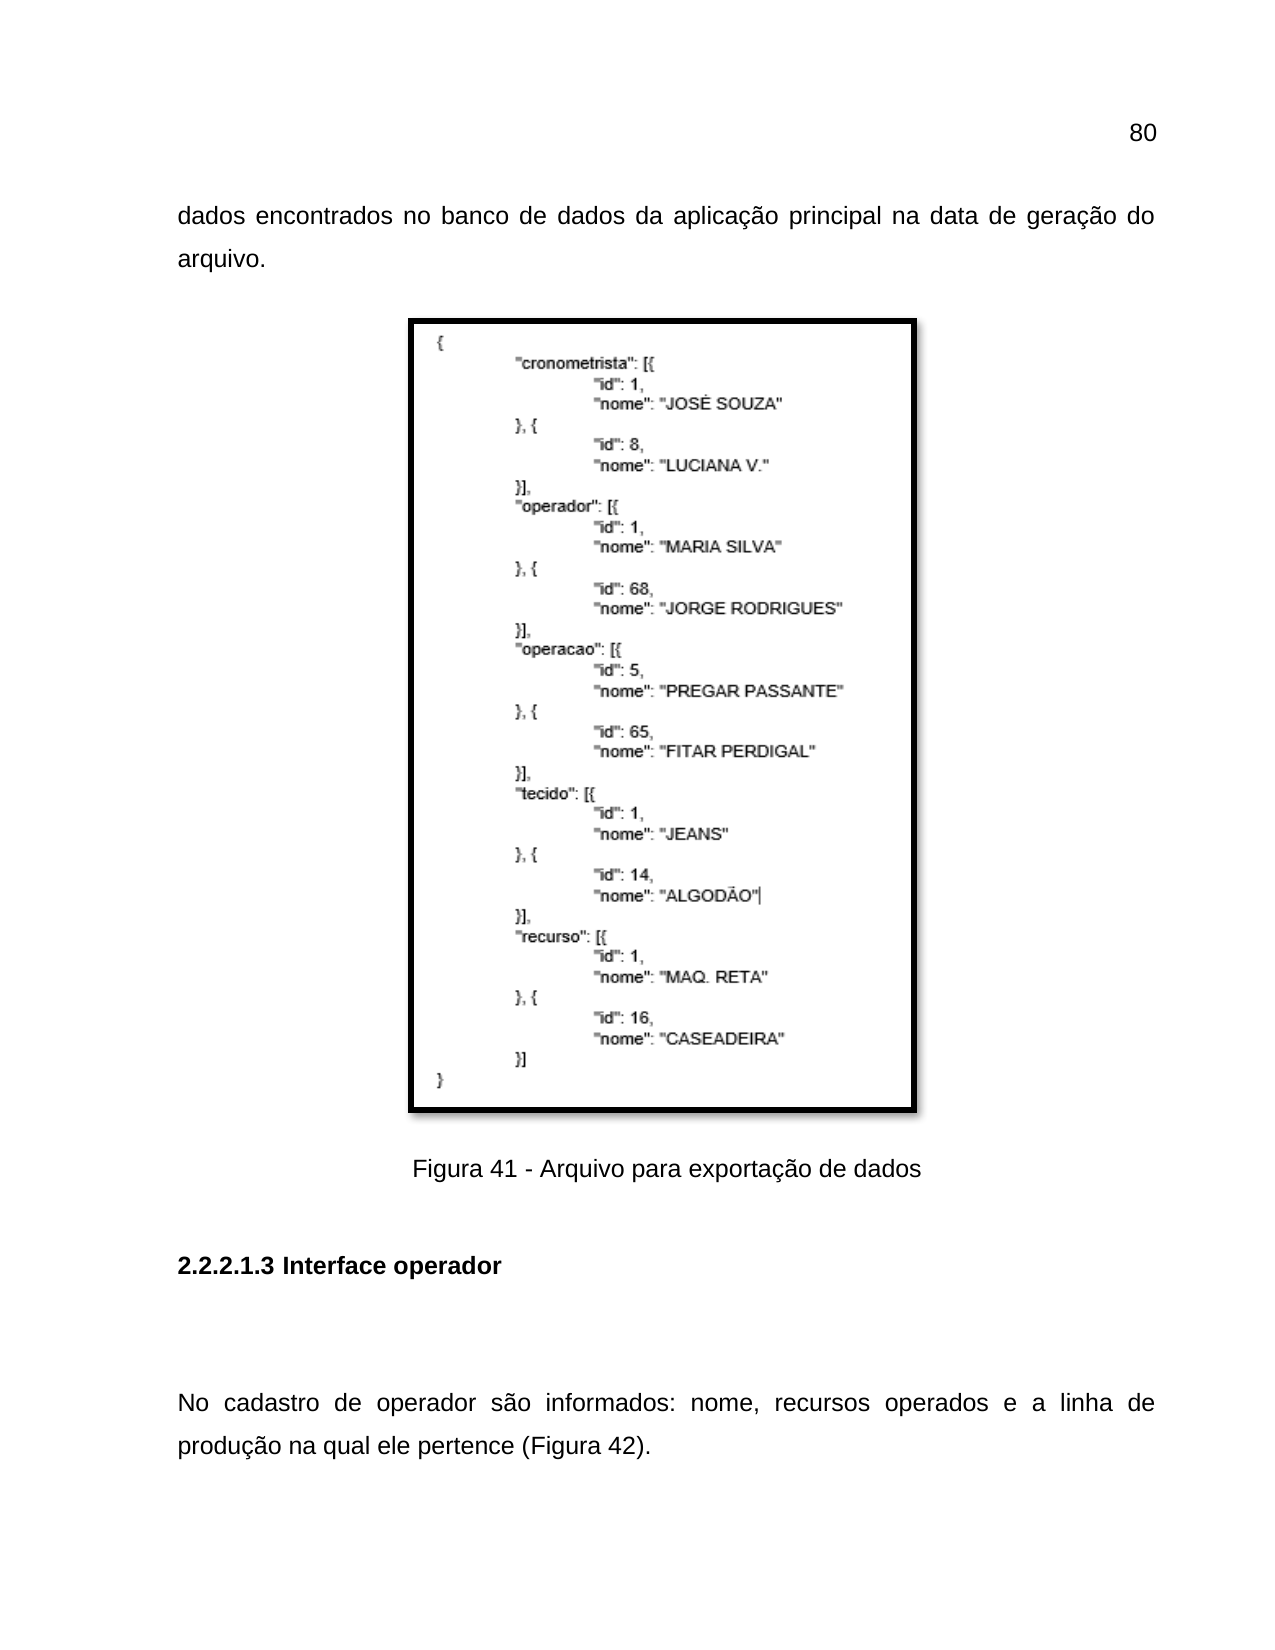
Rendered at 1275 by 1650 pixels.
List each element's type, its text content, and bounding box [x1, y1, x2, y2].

text No cadastro de operador são informados: nome, recursos operados e a linha de produção na qual ele pertence (Figura 42). [177, 1388, 1157, 1459]
subtitle Interface operador [177, 1251, 1157, 1280]
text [177, 201, 1157, 272]
text Figura 41 - Arquivo para exportação de dados [177, 1154, 1157, 1183]
picture [414, 324, 911, 1107]
